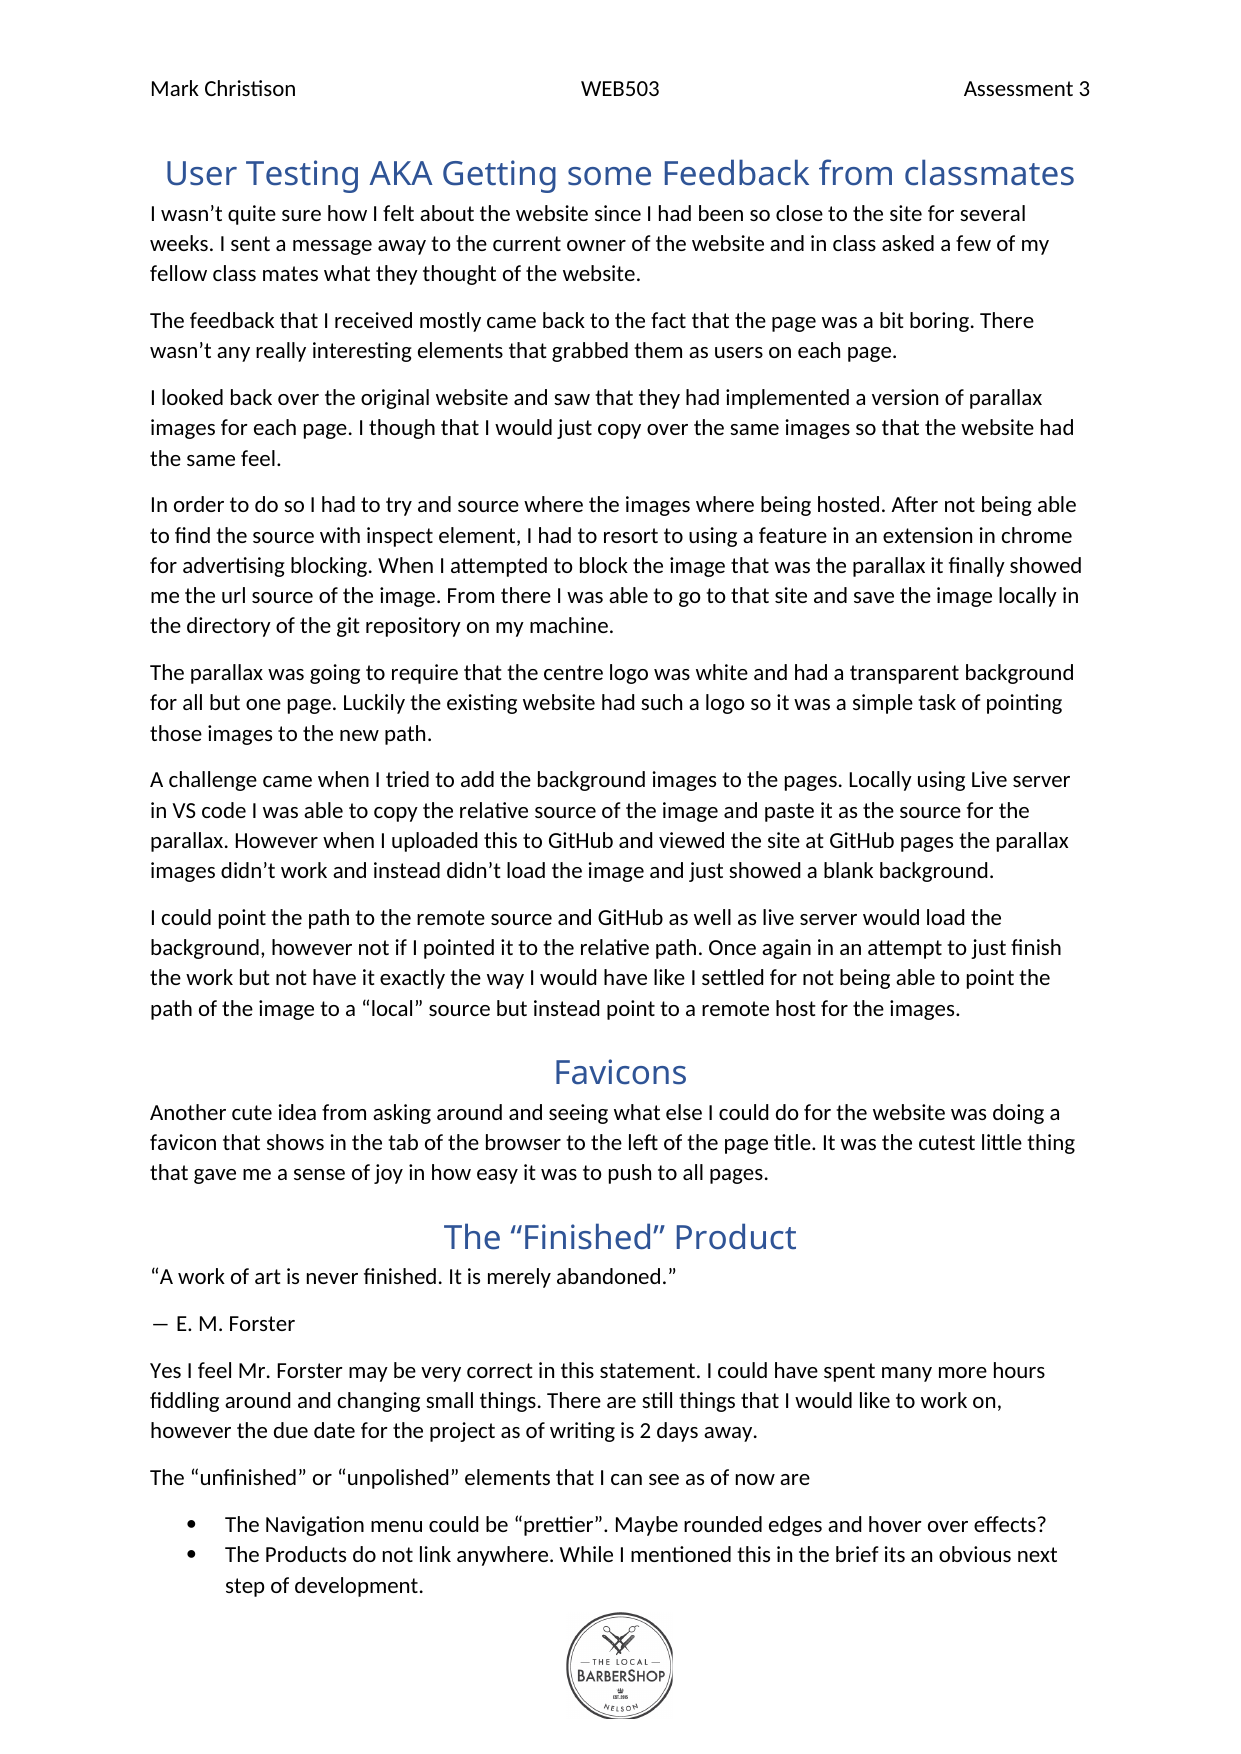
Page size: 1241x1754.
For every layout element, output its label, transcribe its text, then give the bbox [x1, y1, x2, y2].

text I could point the path to the remote source and GitHub as well as live server would load the background, however not if I pointed it to the relative path. Once again in an attempt to just finish the work but not have it exactly the way I would have like I settled for not being able to point the path of the image to a “local” source but instead point to a remote host for the images. [150, 903, 1090, 1022]
list The Navigation menu could be “prettier”. Maybe rounded edges and hover over effects? [187, 1510, 1090, 1538]
text Yes I feel Mr. Forster may be very correct in this statement. I could have spent many more hours fiddling around and changing small things. There are still things that I would like to work on, however the due date for the project as of writing is 2 days away. [150, 1356, 1090, 1445]
picture [566, 1612, 673, 1719]
text Another cute idea from asking around and seeing what else I could do for the website was doing a favicon that shows in the tab of the browser to the left of the page title. It was the cutest little thing that gave me a sense of joy in how easy it was to push to all pages. [150, 1098, 1090, 1186]
text I wasn’t quite sure how I felt about the website since I had been so close to the site for several weeks. I sent a message away to the current owner of the website and in class asked a few of my fellow class mates what they thought of the website. [150, 199, 1090, 287]
text “A work of art is never finished. It is merely abandoned.” [150, 1262, 1090, 1291]
text A challenge came when I tried to add the background images to the pages. Locally using Live server in VS code I was able to copy the relative source of the image and paste it as the source for the parallax. However when I uploaded this to GitHub and viewed the site at GitHub pages the parallax images didn’t work and instead didn’t load the image and just showed a blank background. [150, 766, 1090, 884]
text In order to do so I had to try and source where the images where being hosted. After not being able to find the source with inspect element, I had to resort to using a feature in an extension in chrome for advertising blocking. When I attempted to block the image that was the parallax it finally showed me the url source of the image. From there I was able to go to that site and save the image locally in the directory of the git repository on my machine. [150, 491, 1090, 639]
subtitle The “Finished” Product [150, 1213, 1090, 1259]
text The “unfinished” or “unpolished” elements that I can see as of now are [150, 1463, 1090, 1492]
subtitle User Testing AKA Getting some Feedback from classmates [150, 150, 1090, 195]
list The Products do not link anywhere. While I mentioned this in the brief its an obvious next step of development. [187, 1541, 1090, 1599]
text I looked back over the original website and saw that they had implemented a version of parallax images for each page. I though that I would just copy over the same images so that the website had the same feel. [150, 383, 1090, 472]
text The feedback that I received mostly came back to the fact that the page was a bit boring. There wasn’t any really interesting elements that grabbed them as users on each page. [150, 306, 1090, 364]
text The parallax was going to require that the centre logo was white and had a transparent background for all but one page. Luckily the existing website had such a logo so it was a simple task of pointing those images to the new path. [150, 658, 1090, 747]
text ― E. M. Forster [150, 1309, 1090, 1337]
subtitle Favicons [150, 1049, 1090, 1094]
